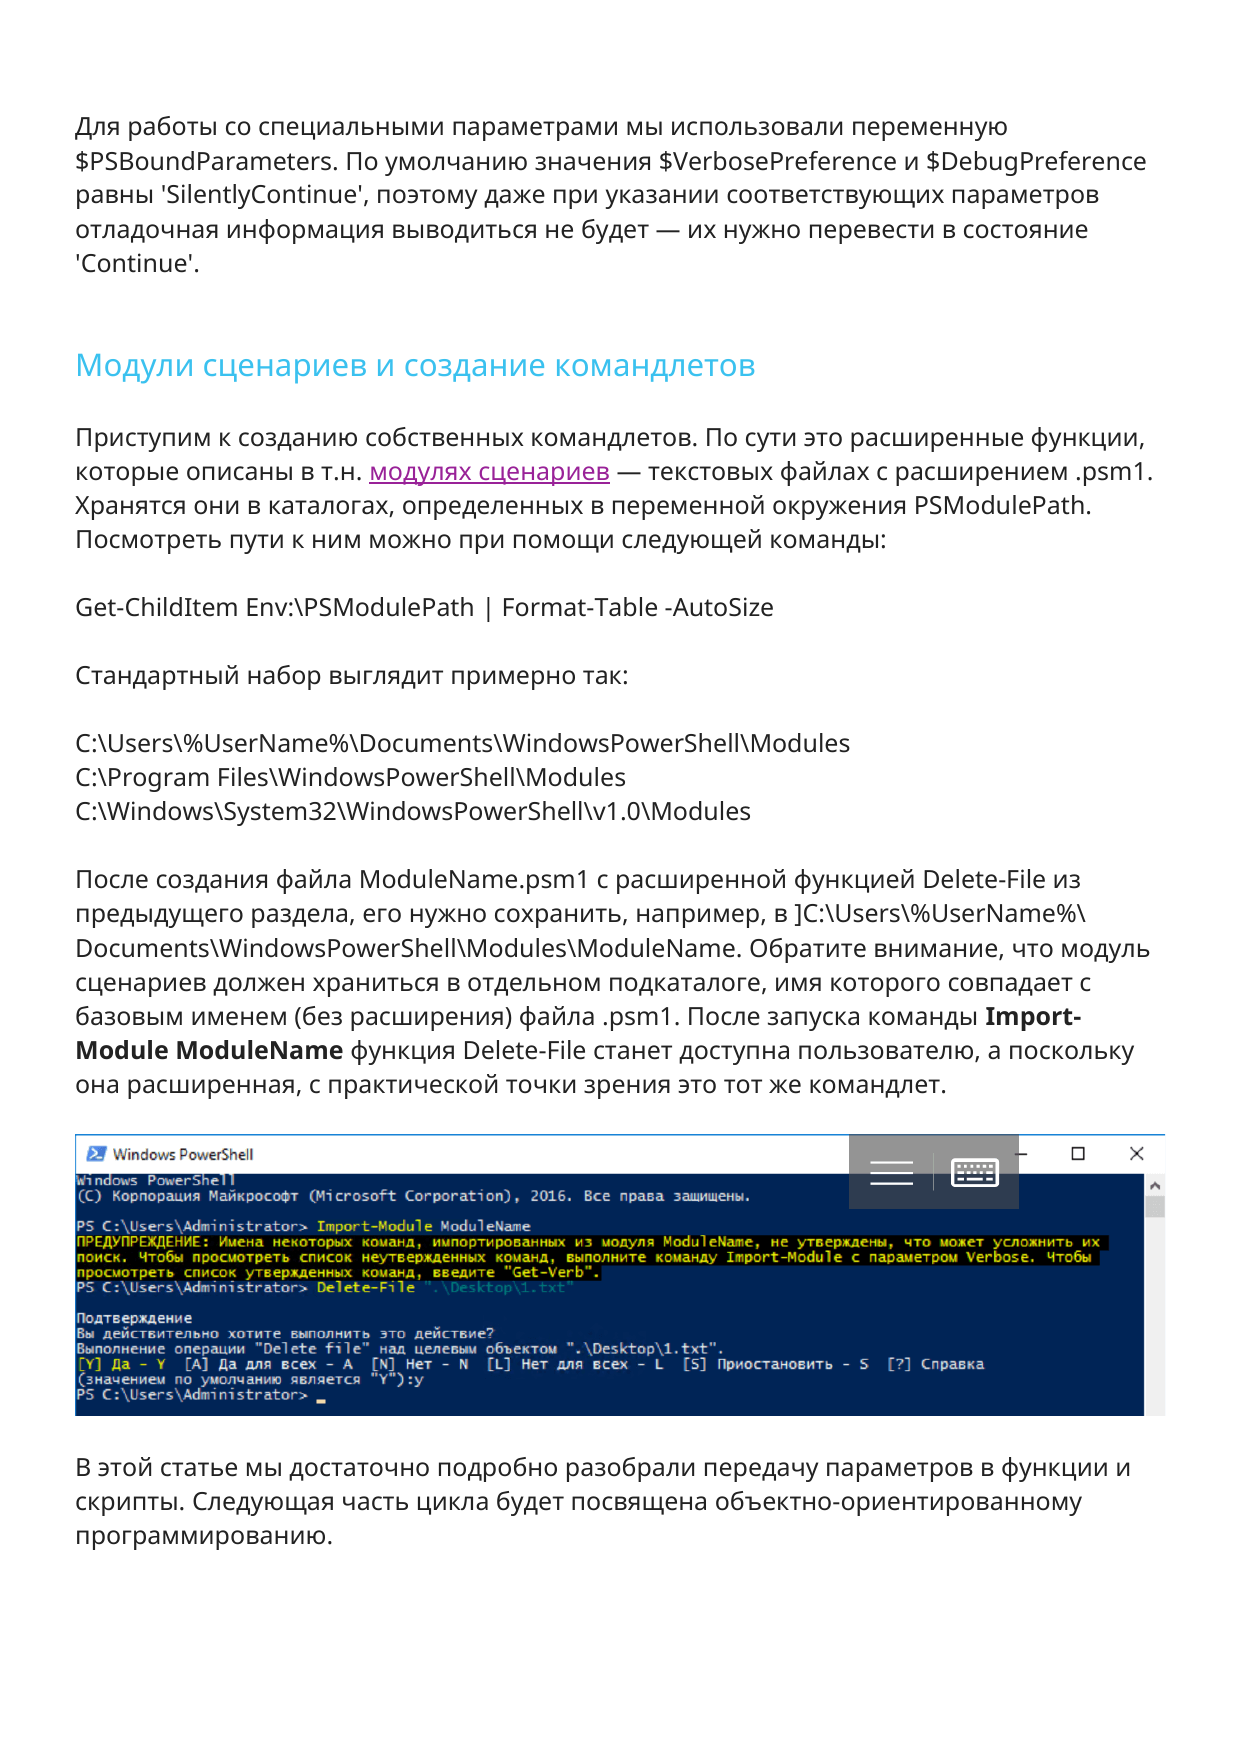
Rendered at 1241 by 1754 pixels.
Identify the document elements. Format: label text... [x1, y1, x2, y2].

text Приступим к созданию собственных командлетов. По сути это расширенные функции, которые описаны в т.н. модулях сценариев — текстовых файлах с расширением .psm1. Хранятся они в каталогах, определенных в переменной окружения PSModulePath. Посмотреть пути к ним можно при помощи следующей команды: Get-ChildItem Env:\PSModulePath | Format-Table -AutoSize Стандартный набор выглядит примерно так: C:\Users\%UserName%\Documents\WindowsPowerShell\Modules C:\Program Files\WindowsPowerShell\Modules C:\Windows\System32\WindowsPowerShell\v1.0\Modules После создания файла ModuleName.psm1 с расширенной функцией Delete-File из предыдущего раздела, его нужно сохранить, например, в ]C:\Users\%UserName%\Documents\WindowsPowerShell\Modules\ModuleName. Обратите внимание, что модуль сценариев должен храниться в отдельном подкаталоге, имя которого совпадает с базовым именем (без расширения) файла .psm1. После запуска команды Import-Module ModuleName функция Delete-File станет доступна пользователю, а поскольку она расширенная, с практической точки зрения это тот же командлет. В этой статье мы достаточно подробно разобрали передачу параметров в функции и скрипты. Следующая часть цикла будет посвящена объектно-ориентированному программированию. [75, 1416, 1165, 1552]
text Модули сценариев и создание командлетов [75, 341, 1165, 385]
text Для работы со специальными параметрами мы использовали переменную $PSBoundParameters. По умолчанию значения $VerbosePreference и $DebugPreference равны 'SilentlyContinue', поэтому даже при указании соответствующих параметров отладочная информация выводиться не будет — их нужно перевести в состояние 'Continue'. [75, 75, 1165, 341]
picture [75, 1134, 1166, 1416]
text Приступим к созданию собственных командлетов. По сути это расширенные функции, которые описаны в т.н. модулях сценариев — текстовых файлах с расширением .psm1. Хранятся они в каталогах, определенных в переменной окружения PSModulePath. Посмотреть пути к ним можно при помощи следующей команды: Get-ChildItem Env:\PSModulePath | Format-Table -AutoSize Стандартный набор выглядит примерно так: C:\Users\%UserName%\Documents\WindowsPowerShell\Modules C:\Program Files\WindowsPowerShell\Modules C:\Windows\System32\WindowsPowerShell\v1.0\Modules После создания файла ModuleName.psm1 с расширенной функцией Delete-File из предыдущего раздела, его нужно сохранить, например, в ]C:\Users\%UserName%\Documents\WindowsPowerShell\Modules\ModuleName. Обратите внимание, что модуль сценариев должен храниться в отдельном подкаталоге, имя которого совпадает с базовым именем (без расширения) файла .psm1. После запуска команды Import-Module ModuleName функция Delete-File станет доступна пользователю, а поскольку она расширенная, с практической точки зрения это тот же командлет. В этой статье мы достаточно подробно разобрали передачу параметров в функции и скрипты. Следующая часть цикла будет посвящена объектно-ориентированному программированию. [75, 385, 1165, 1134]
